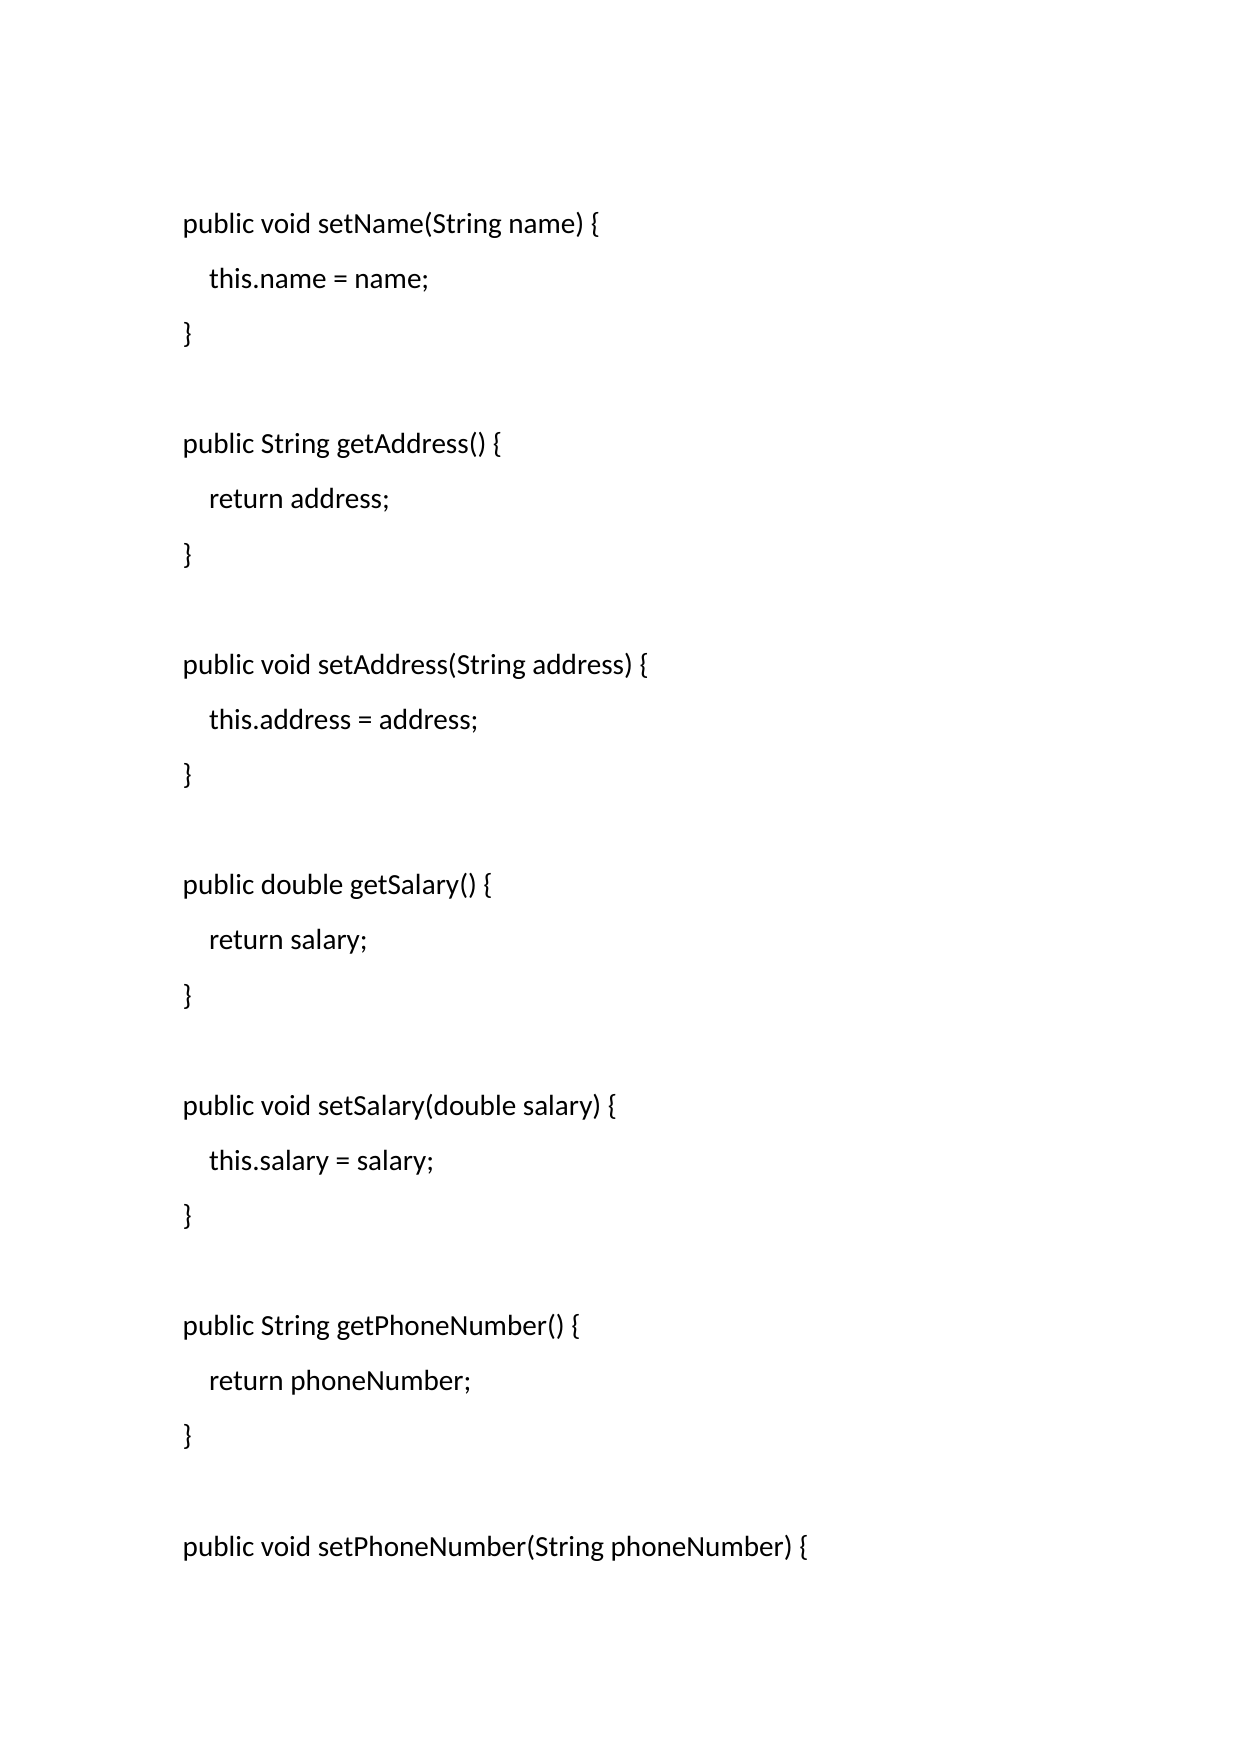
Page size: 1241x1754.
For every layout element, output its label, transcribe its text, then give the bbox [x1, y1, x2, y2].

text public String getPhoneNumber() { [156, 1307, 1090, 1343]
text this.address = address; [156, 701, 1090, 737]
text } [156, 1197, 1090, 1233]
text this.name = name; [156, 260, 1090, 296]
text } [156, 977, 1090, 1012]
text public String getAddress() { [156, 426, 1090, 461]
text return address; [156, 481, 1090, 516]
text } [156, 536, 1090, 571]
text public double getSalary() { [156, 866, 1090, 902]
text return phoneNumber; [156, 1362, 1090, 1398]
text } [156, 756, 1090, 792]
text public void setPhoneNumber(String phoneNumber) { [156, 1528, 1090, 1563]
text this.salary = salary; [156, 1142, 1090, 1177]
text public void setSalary(double salary) { [156, 1087, 1090, 1122]
text } [156, 1417, 1090, 1453]
text return salary; [156, 921, 1090, 957]
text public void setAddress(String address) { [156, 646, 1090, 682]
text } [156, 315, 1090, 351]
text public void setName(String name) { [156, 205, 1090, 241]
